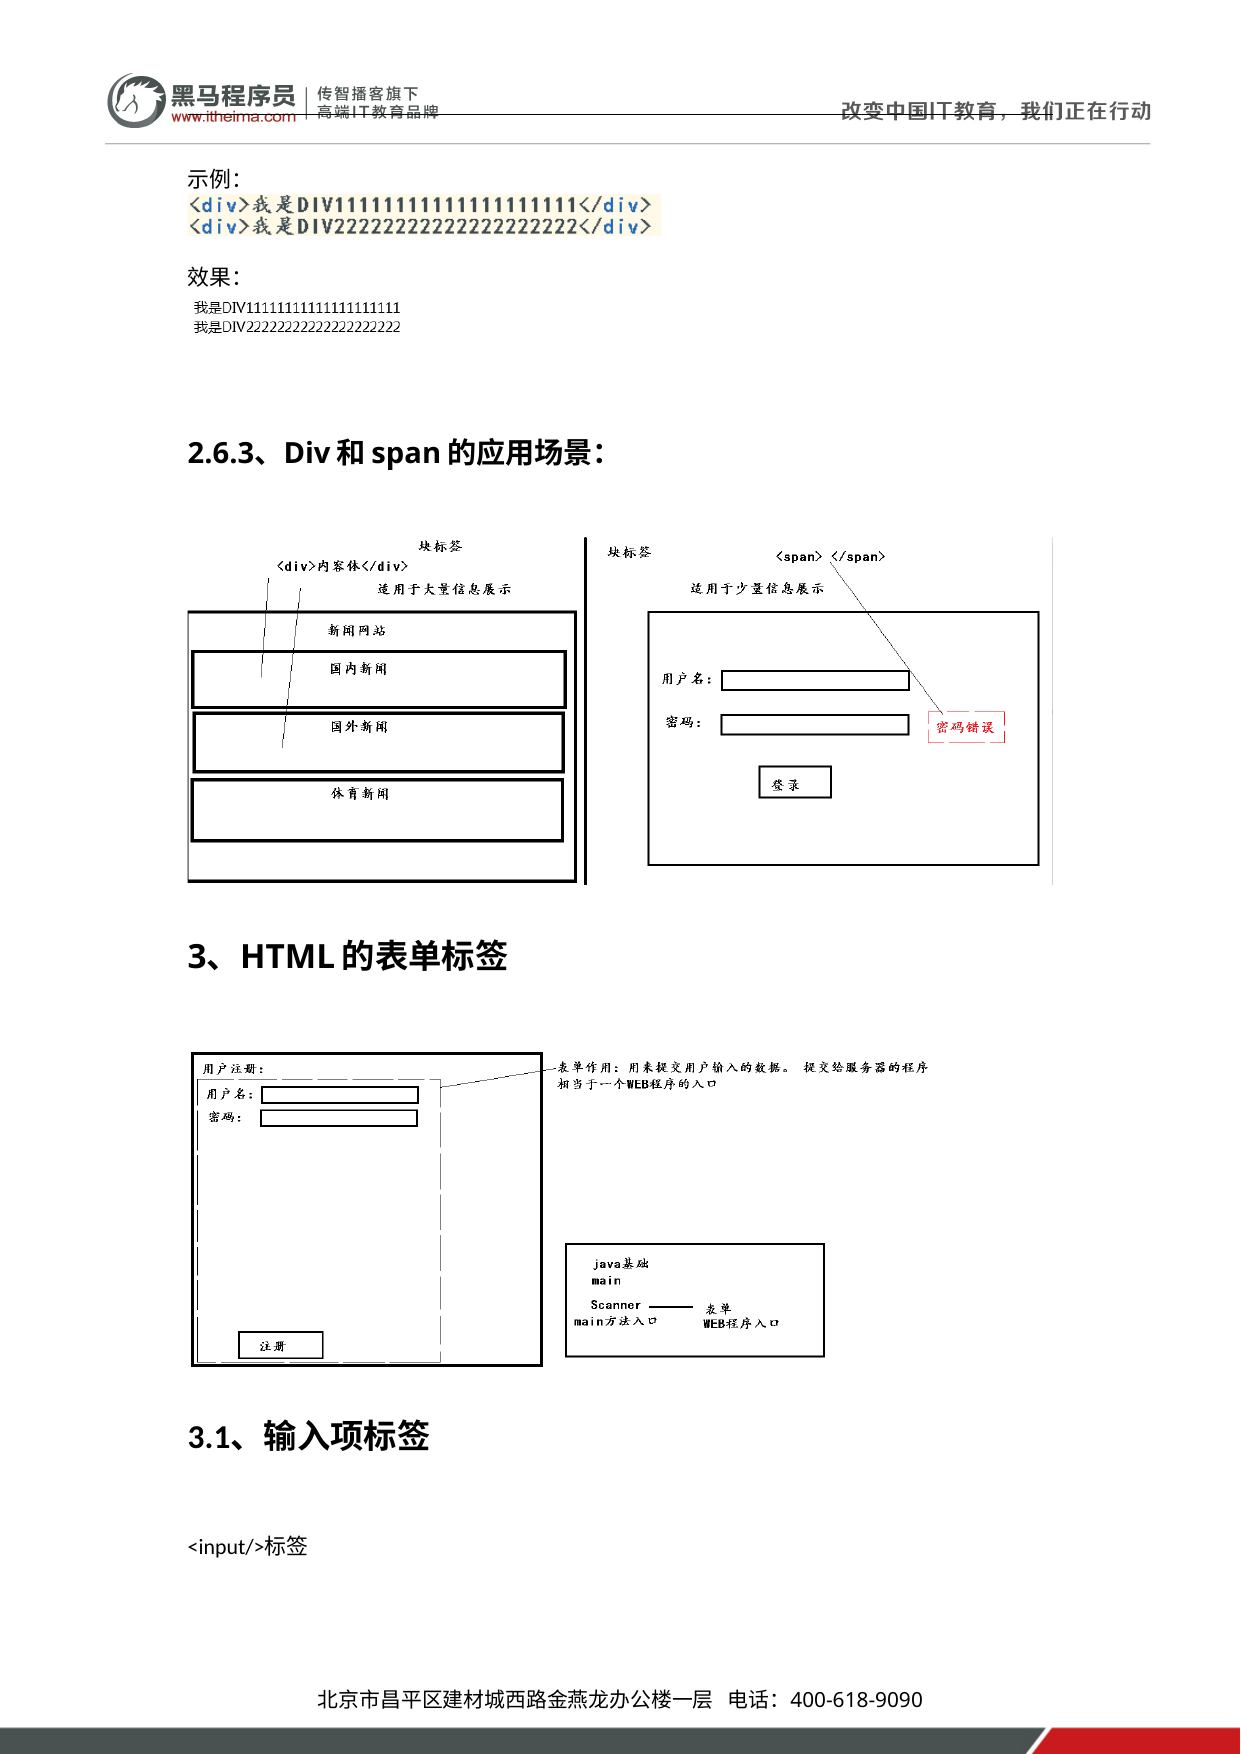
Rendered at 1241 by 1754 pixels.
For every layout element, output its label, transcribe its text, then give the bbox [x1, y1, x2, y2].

picture [1, 2, 1241, 152]
picture [187, 292, 667, 337]
picture [0, 1668, 1241, 1754]
text 示例： [187, 162, 1053, 194]
picture [187, 537, 1053, 885]
subtitle 3、HTML的表单标签 [187, 922, 1053, 987]
subtitle 3.1、输入项标签 [187, 1402, 1053, 1467]
picture [187, 194, 662, 236]
text 效果： [187, 259, 1053, 292]
picture [187, 1049, 936, 1370]
text <input/>标签 [187, 1529, 1053, 1561]
subtitle 2.6.3、Div和span的应用场景： [187, 419, 1053, 484]
